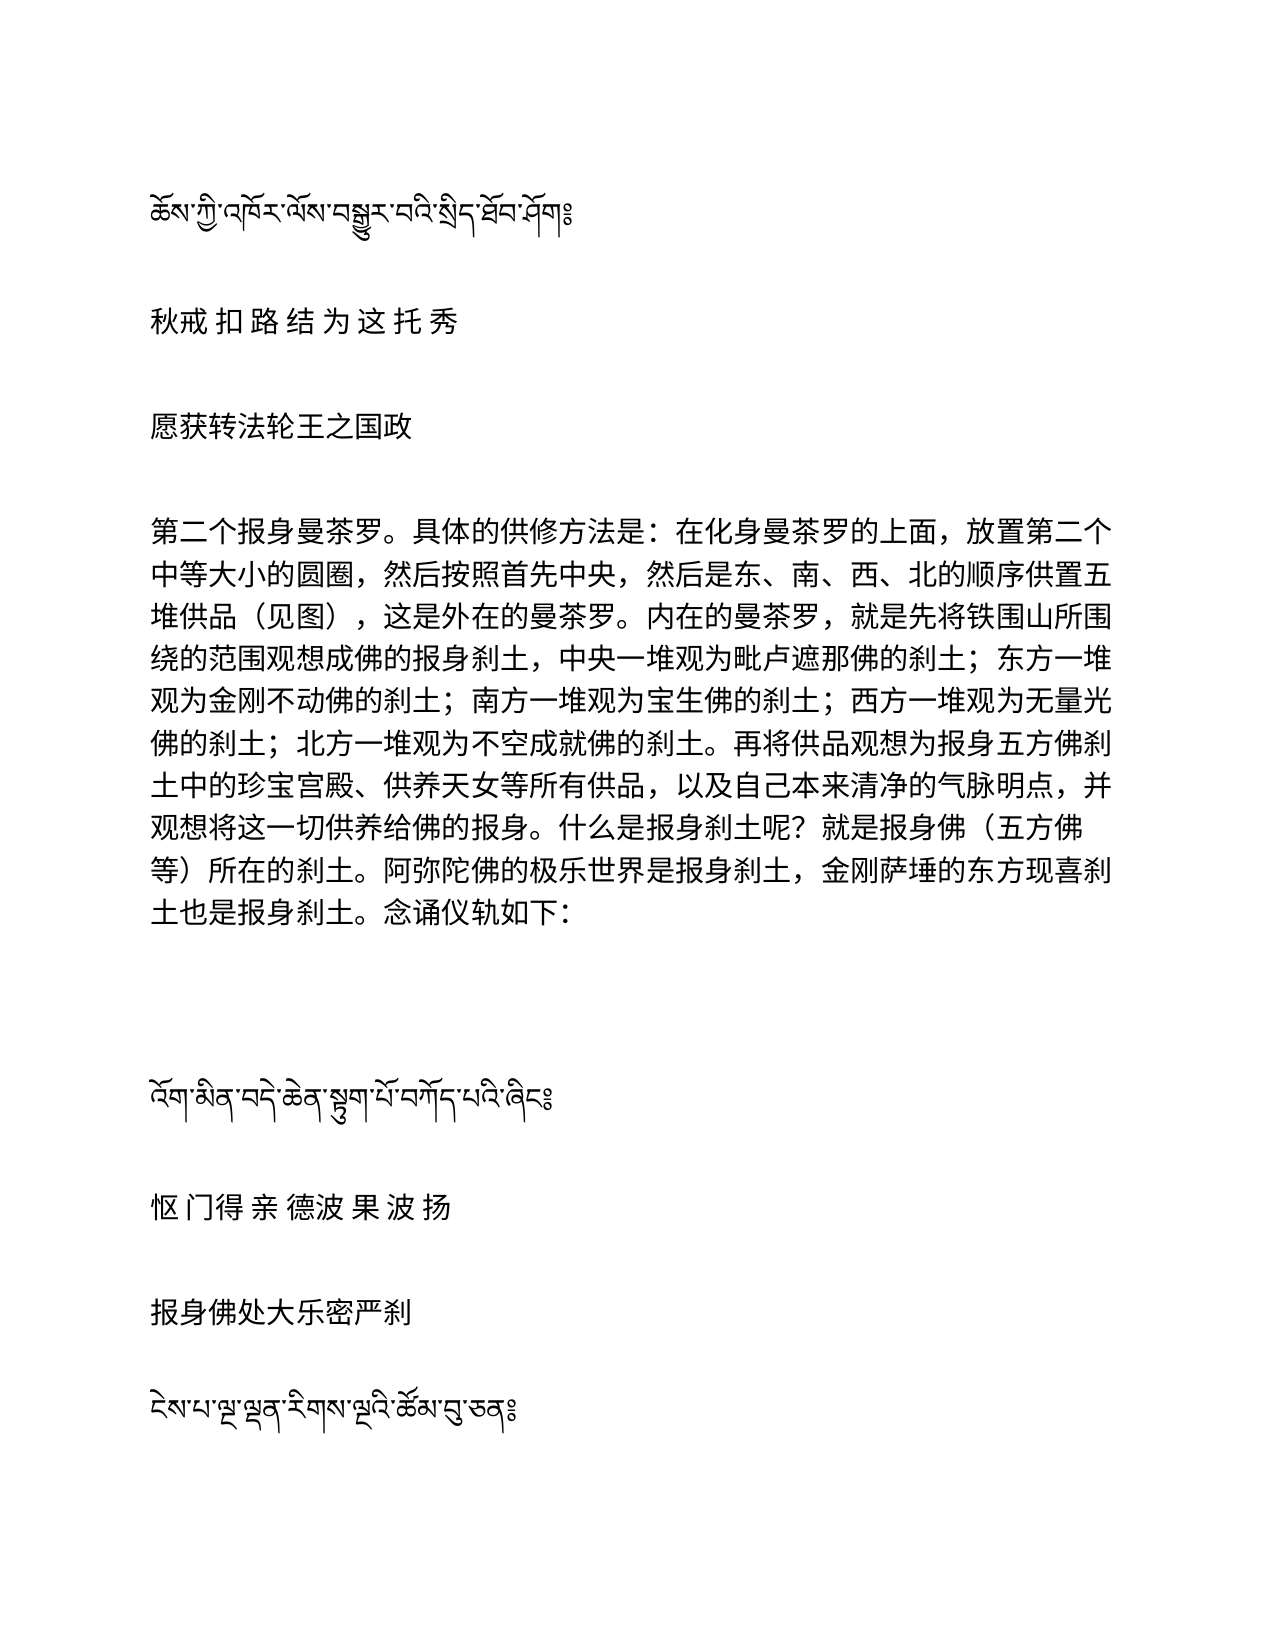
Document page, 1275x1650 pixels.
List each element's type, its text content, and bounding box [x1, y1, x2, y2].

text ཆོས་ཀྱི་འཁོར་ལོས་བསྒྱུར་བའི་སྲིད་ཐོབ་ཤོག༔ [150, 198, 1125, 236]
text 报身佛处大乐密严刹 [150, 1289, 1125, 1332]
text འོག་མིན་བདེ་ཆེན་སྟུག་པོ་བཀོད་པའི་ཞིང༔ [150, 1083, 1125, 1122]
text 秋戒 扣 路 结 为 这 托 秀 [150, 299, 1125, 341]
text 怄 门得 亲 德波 果 波 扬 [150, 1184, 1125, 1227]
text 愿获转法轮王之国政 [150, 404, 1125, 446]
text ངེས་པ་ལྔ་ལྡན་རིགས་ལྔའི་ཚོམ་བུ་ཅན༔ [150, 1394, 1125, 1432]
text 第二个报身曼茶罗。具体的供修方法是：在化身曼茶罗的上面，放置第二个中等大小的圆圈，然后按照首先中央，然后是东、南、西、北的顺序供置五堆供品（见图），这是外在的曼茶罗。内在的曼茶罗，就是先将铁围山所围绕的范围观想成佛的报身刹土，中央一堆观为毗卢遮那佛的刹土；东方一堆观为金刚不动佛的刹土；南方一堆观为宝生佛的刹土；西方一堆观为无量光佛的刹土；北方一堆观为不空成就佛的刹土。再将供品观想为报身五方佛刹土中的珍宝宫殿、供养天女等所有供品，以及自己本来清净的气脉明点，并观想将这一切供养给佛的报身。什么是报身刹土呢？就是报身佛（五方佛等）所在的刹土。阿弥陀佛的极乐世界是报身刹土，金刚萨埵的东方现喜刹土也是报身刹土。念诵仪轨如下： [150, 509, 1125, 932]
